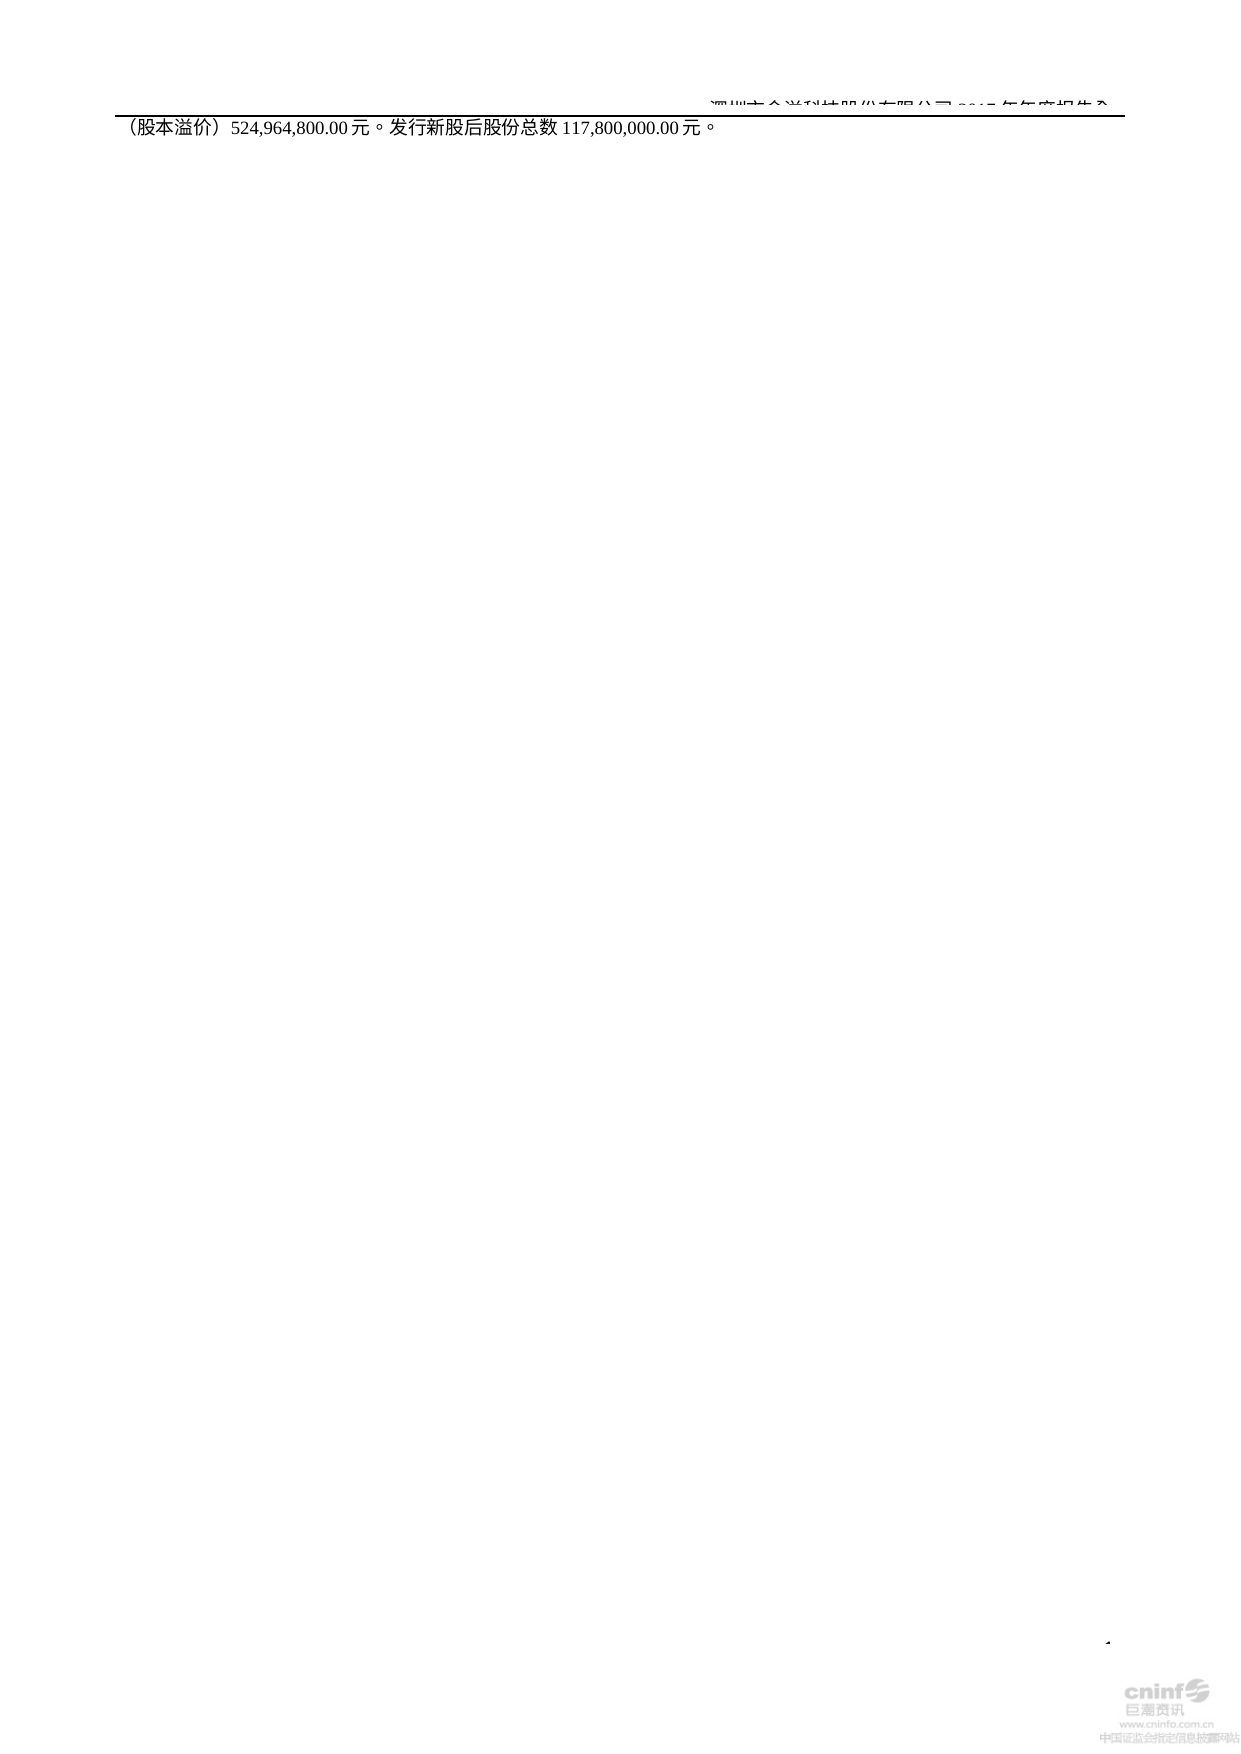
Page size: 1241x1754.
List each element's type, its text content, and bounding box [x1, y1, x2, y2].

picture [1099, 1673, 1241, 1754]
text （股本溢价）524,964,800.00元。发行新股后股份总数117,800,000.00元。 [118, 114, 1112, 140]
